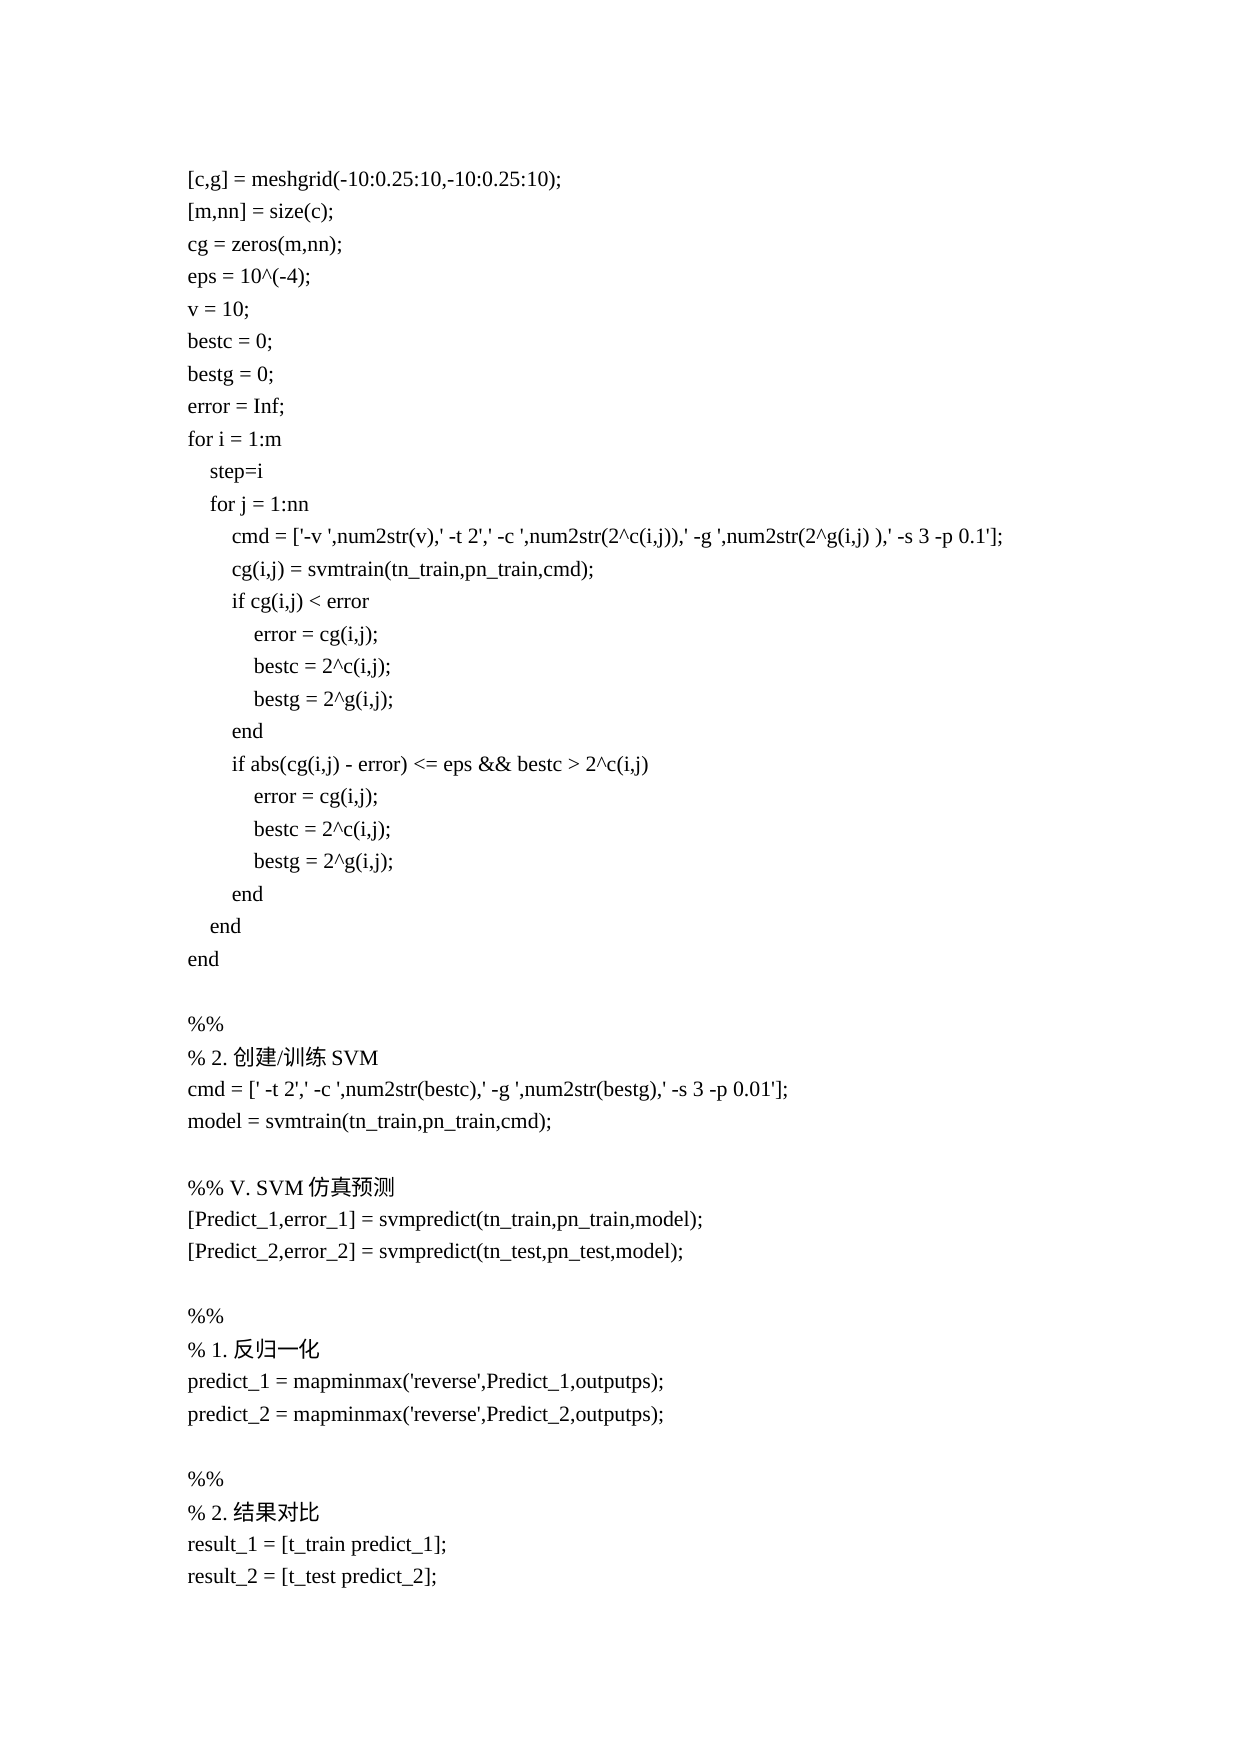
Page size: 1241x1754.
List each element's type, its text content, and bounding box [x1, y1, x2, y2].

text error = Inf; [187, 389, 1053, 422]
text bestc = 2^c(i,j); [187, 649, 1053, 682]
text predict_1 = mapminmax('reverse',Predict_1,outputps); [187, 1364, 1053, 1397]
text bestg = 0; [187, 357, 1053, 389]
text eps = 10^(-4); [187, 259, 1053, 292]
text bestc = 2^c(i,j); [187, 812, 1053, 844]
text % 2. 结果对比 [187, 1494, 1053, 1527]
text cmd = [' -t 2',' -c ',num2str(bestc),' -g ',num2str(bestg),' -s 3 -p 0.01']; [187, 1072, 1053, 1104]
text % 2. 创建/训练SVM [187, 1039, 1053, 1072]
text %% [187, 1462, 1053, 1494]
text [c,g] = meshgrid(-10:0.25:10,-10:0.25:10); [187, 162, 1053, 194]
text if cg(i,j) < error [187, 584, 1053, 617]
text end [187, 909, 1053, 942]
text error = cg(i,j); [187, 779, 1053, 812]
text result_2 = [t_test predict_2]; [187, 1559, 1053, 1592]
text for i = 1:m [187, 422, 1053, 454]
text % 1. 反归一化 [187, 1332, 1053, 1364]
text %% [187, 1007, 1053, 1039]
text error = cg(i,j); [187, 617, 1053, 649]
text [Predict_1,error_1] = svmpredict(tn_train,pn_train,model); [187, 1202, 1053, 1234]
text predict_2 = mapminmax('reverse',Predict_2,outputps); [187, 1397, 1053, 1429]
text v = 10; [187, 292, 1053, 324]
text bestc = 0; [187, 324, 1053, 357]
text end [187, 942, 1053, 974]
text if abs(cg(i,j) - error) <= eps && bestc > 2^c(i,j) [187, 747, 1053, 779]
text %% V. SVM仿真预测 [187, 1169, 1053, 1202]
text result_1 = [t_train predict_1]; [187, 1527, 1053, 1559]
text bestg = 2^g(i,j); [187, 682, 1053, 714]
text cg(i,j) = svmtrain(tn_train,pn_train,cmd); [187, 552, 1053, 584]
text %% [187, 1299, 1053, 1332]
text cg = zeros(m,nn); [187, 227, 1053, 259]
text for j = 1:nn [187, 487, 1053, 519]
text [Predict_2,error_2] = svmpredict(tn_test,pn_test,model); [187, 1234, 1053, 1267]
text cmd = ['-v ',num2str(v),' -t 2',' -c ',num2str(2^c(i,j)),' -g ',num2str(2^g(i,j) ),' -s 3 -p 0.1']; [187, 519, 1053, 552]
text end [187, 877, 1053, 909]
text [m,nn] = size(c); [187, 194, 1053, 227]
text bestg = 2^g(i,j); [187, 844, 1053, 877]
text model = svmtrain(tn_train,pn_train,cmd); [187, 1104, 1053, 1137]
text step=i [187, 454, 1053, 487]
text end [187, 714, 1053, 747]
